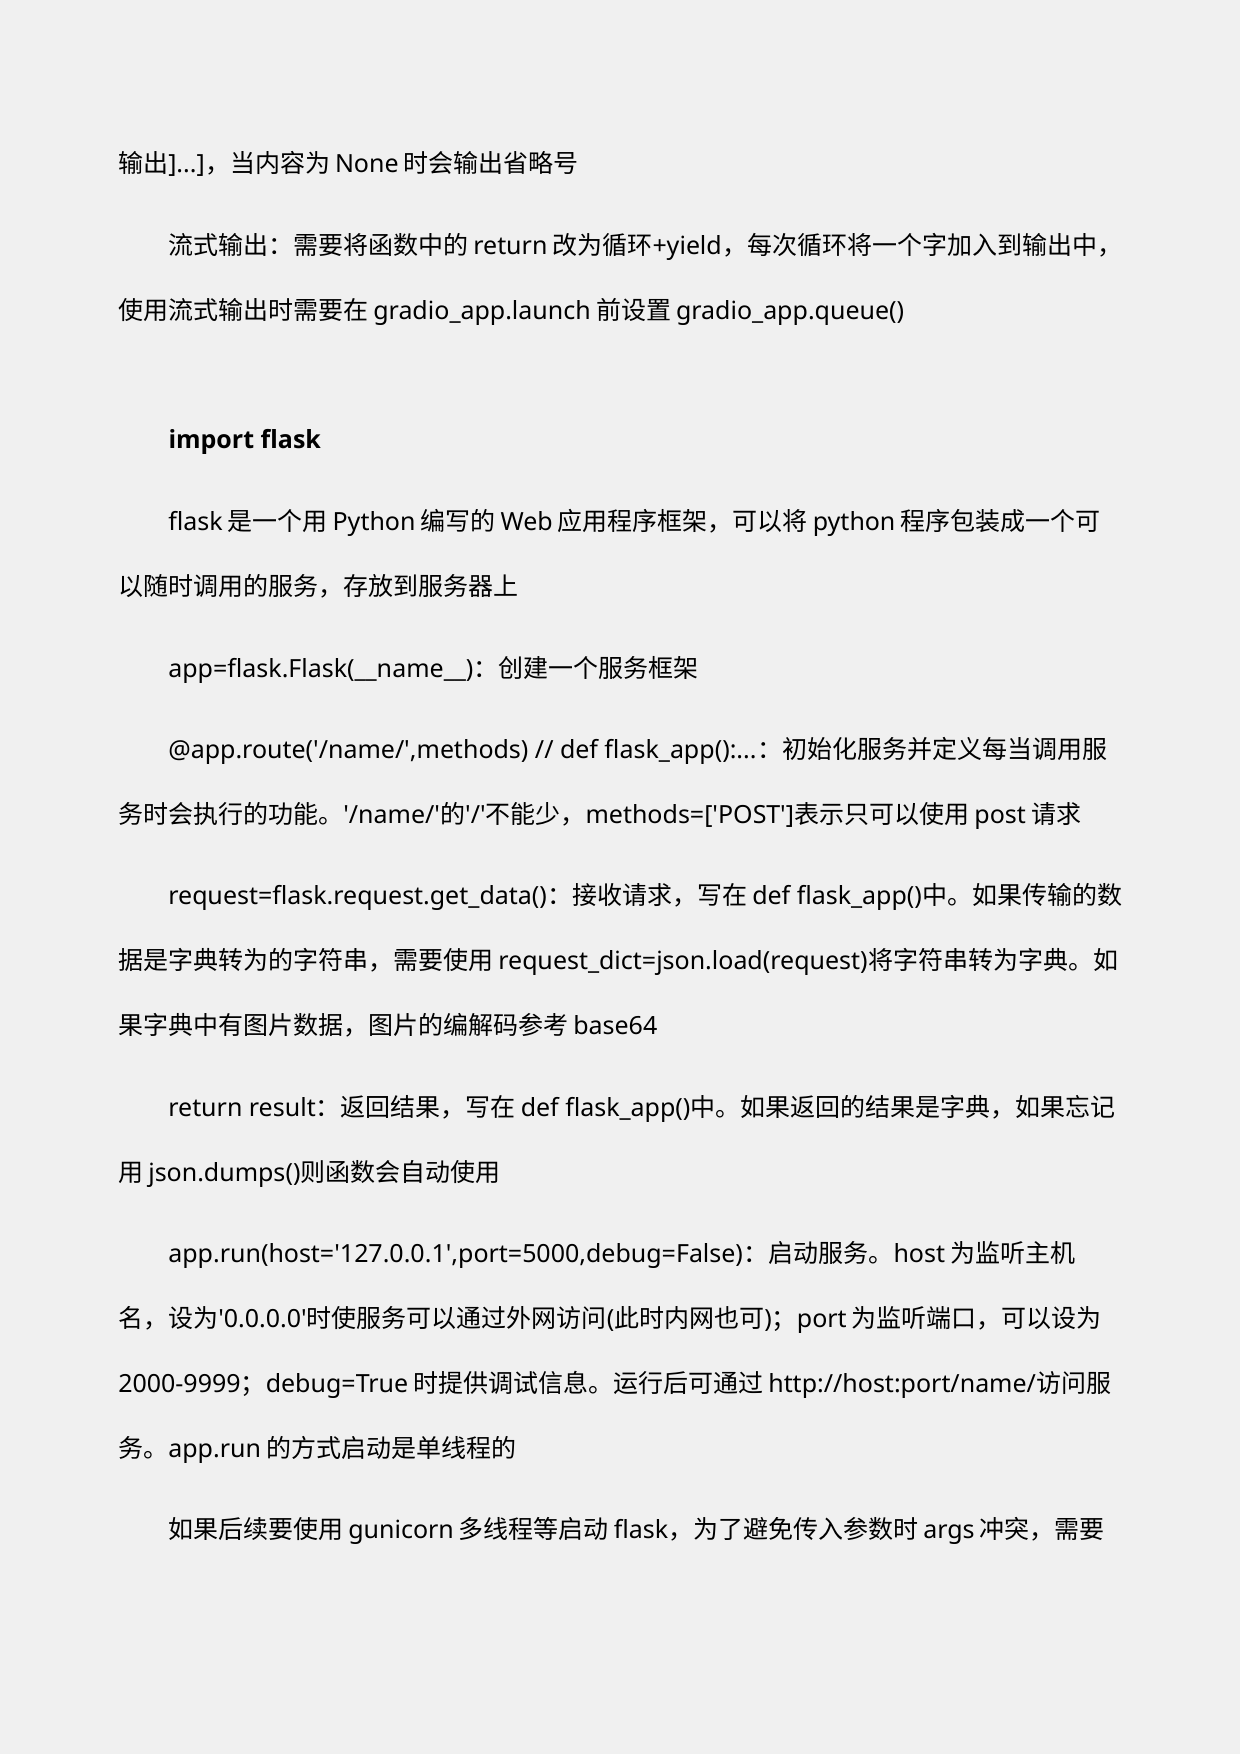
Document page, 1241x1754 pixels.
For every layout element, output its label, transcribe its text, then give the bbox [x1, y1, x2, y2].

list 如果后续要使用gunicorn多线程等启动flask，为了避免传入参数时args冲突，需要用args,_=parser.parse_known_args()替代常用的args=parser.parse_args() [118, 1496, 1122, 1561]
list return result：返回结果，写在def flask_app()中。如果返回的结果是字典，如果忘记用json.dumps()则函数会自动使用 [118, 1073, 1122, 1203]
list 流式输出：需要将函数中的return改为循环+yield，每次循环将一个字加入到输出中，使用流式输出时需要在gradio_app.launch前设置gradio_app.queue() [118, 211, 1122, 341]
list import flask [118, 406, 1122, 471]
list request=flask.request.get_data()：接收请求，写在def flask_app()中。如果传输的数据是字典转为的字符串，需要使用request_dict=json.load(request)将字符串转为字典。如果字典中有图片数据，图片的编解码参考base64 [118, 861, 1122, 1056]
list app=flask.Flask(__name__)：创建一个服务框架 [118, 634, 1122, 699]
list flask是一个用Python编写的Web应用程序框架，可以将python程序包装成一个可以随时调用的服务，存放到服务器上 [118, 487, 1122, 617]
list @app.route('/name/',methods) // def flask_app():...：初始化服务并定义每当调用服务时会执行的功能。'/name/'的'/'不能少，methods=['POST']表示只可以使用post请求 [118, 715, 1122, 845]
